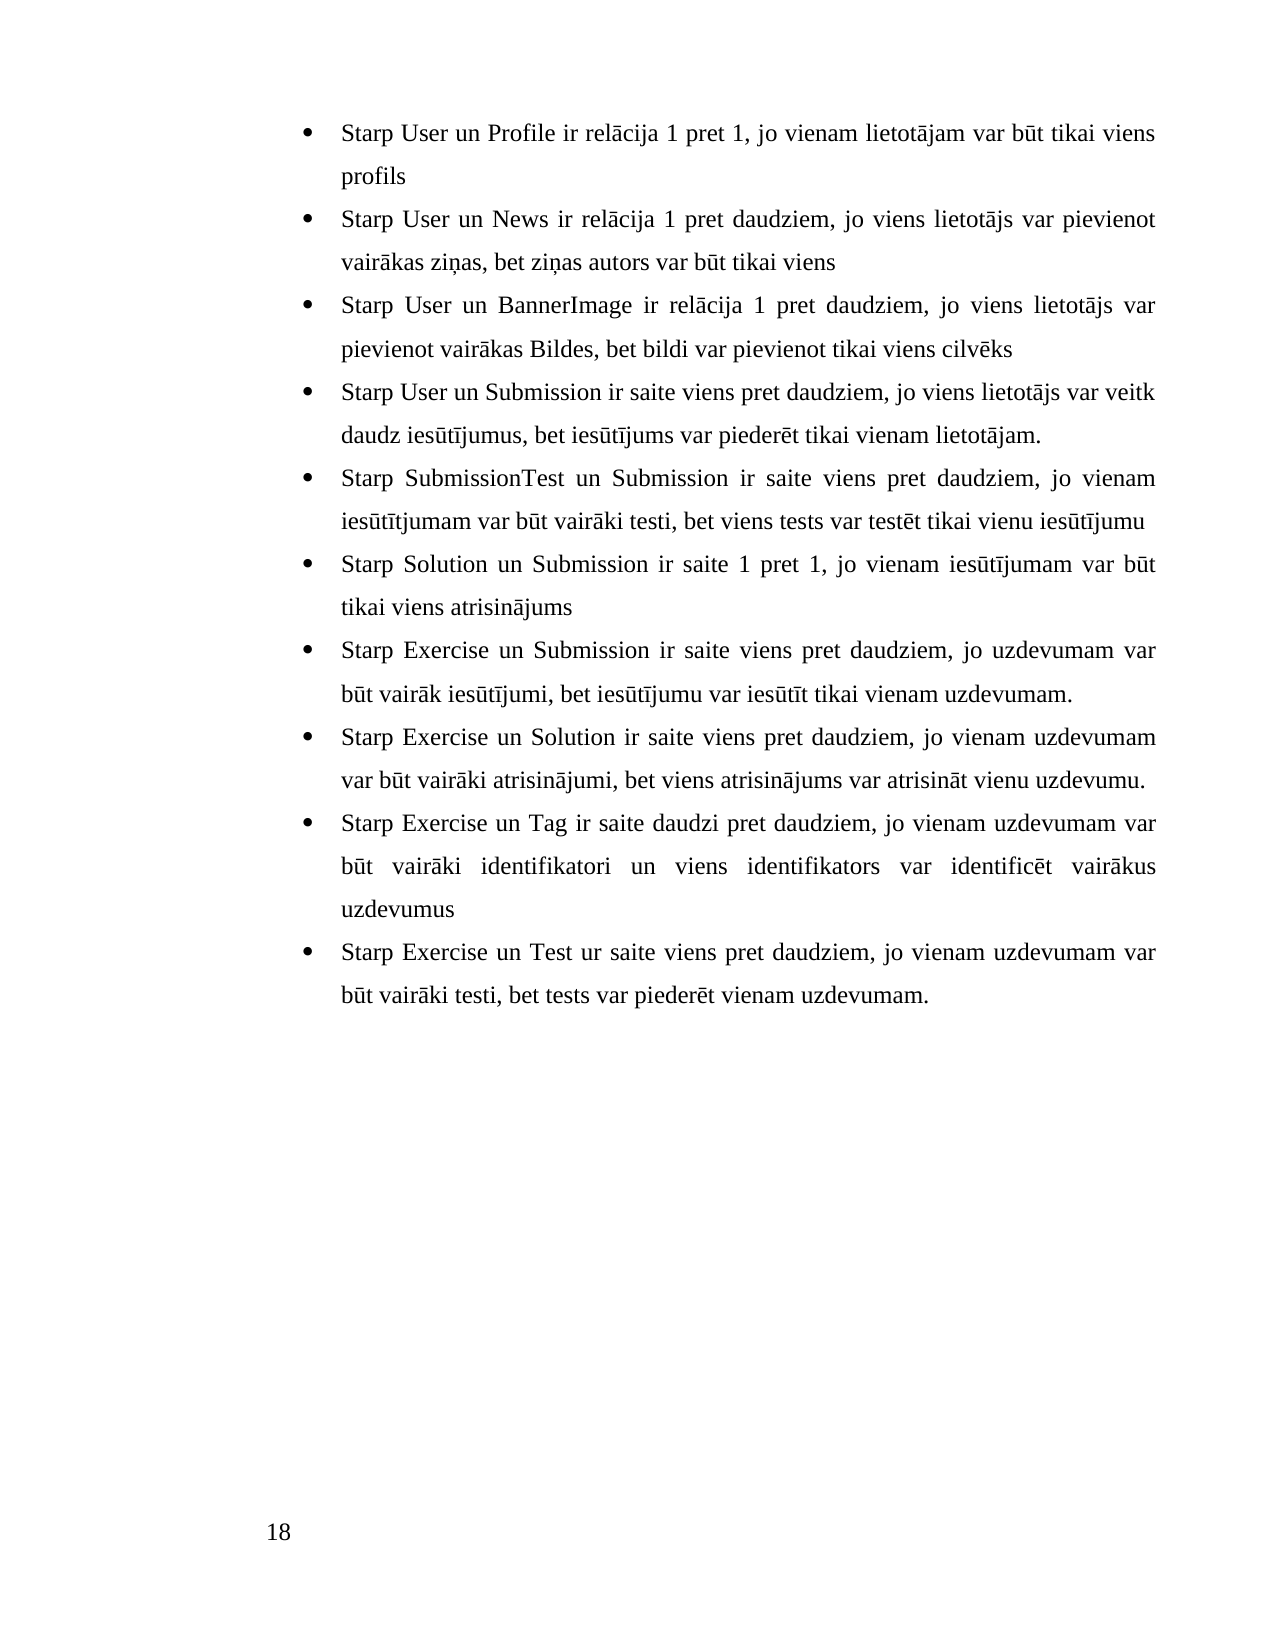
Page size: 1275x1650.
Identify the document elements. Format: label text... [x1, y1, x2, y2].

list Starp Exercise un Test ur saite viens pret daudziem, jo vienam uzdevumam var būt vairāki testi, bet tests var piederēt vienam uzdevumam. [303, 937, 1157, 1009]
list Starp SubmissionTest un Submission ir saite viens pret daudziem, jo vienam iesūtītjumam var būt vairāki testi, bet viens tests var testēt tikai vienu iesūtījumu [303, 463, 1157, 535]
list Starp Solution un Submission ir saite 1 pret 1, jo vienam iesūtījumam var būt tikai viens atrisinājums [303, 549, 1157, 621]
list Starp Exercise un Submission ir saite viens pret daudziem, jo uzdevumam var būt vairāk iesūtījumi, bet iesūtījumu var iesūtīt tikai vienam uzdevumam. [303, 636, 1157, 707]
list Starp Exercise un Solution ir saite viens pret daudziem, jo vienam uzdevumam var būt vairāki atrisinājumi, bet viens atrisinājums var atrisināt vienu uzdevumu. [303, 722, 1157, 794]
list Starp User un BannerImage ir relācija 1 pret daudziem, jo viens lietotājs var pievienot vairākas Bildes, bet bildi var pievienot tikai viens cilvēks [303, 291, 1157, 362]
list Starp User un Submission ir saite viens pret daudziem, jo viens lietotājs var veitk daudz iesūtījumus, bet iesūtījums var piederēt tikai vienam lietotājam. [303, 377, 1157, 449]
list Starp User un News ir relācija 1 pret daudziem, jo viens lietotājs var pievienot vairākas ziņas, bet ziņas autors var būt tikai viens [303, 204, 1157, 276]
list Starp User un Profile ir relācija 1 pret 1, jo vienam lietotājam var būt tikai viens profils [303, 118, 1157, 190]
list Starp Exercise un Tag ir saite daudzi pret daudziem, jo vienam uzdevumam var būt vairāki identifikatori un viens identifikators var identificēt vairākus uzdevumus [303, 808, 1157, 923]
